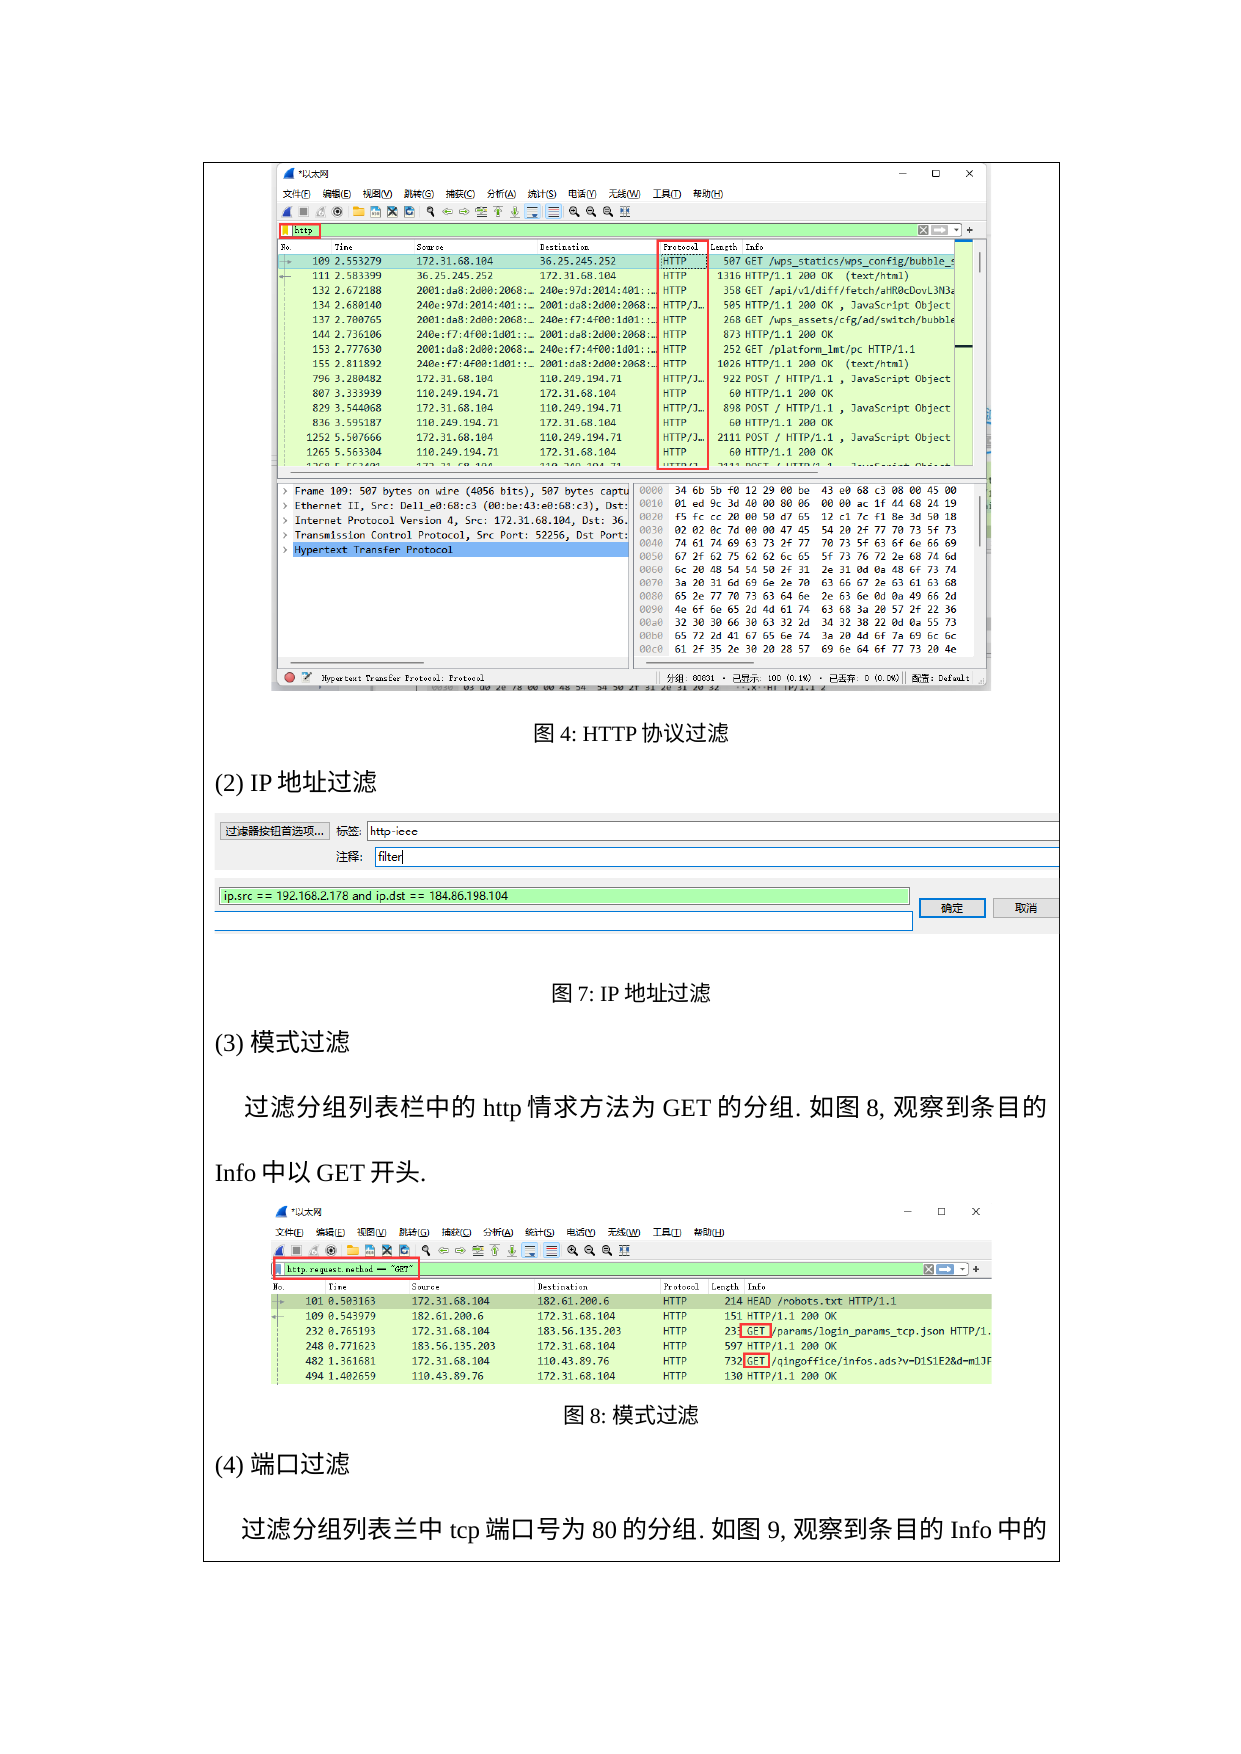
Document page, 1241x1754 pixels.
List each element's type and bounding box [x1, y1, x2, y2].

table_cell [204, 163, 1059, 1561]
picture [214, 813, 1060, 870]
picture [271, 163, 992, 691]
picture [214, 878, 1060, 934]
picture [271, 1203, 992, 1389]
